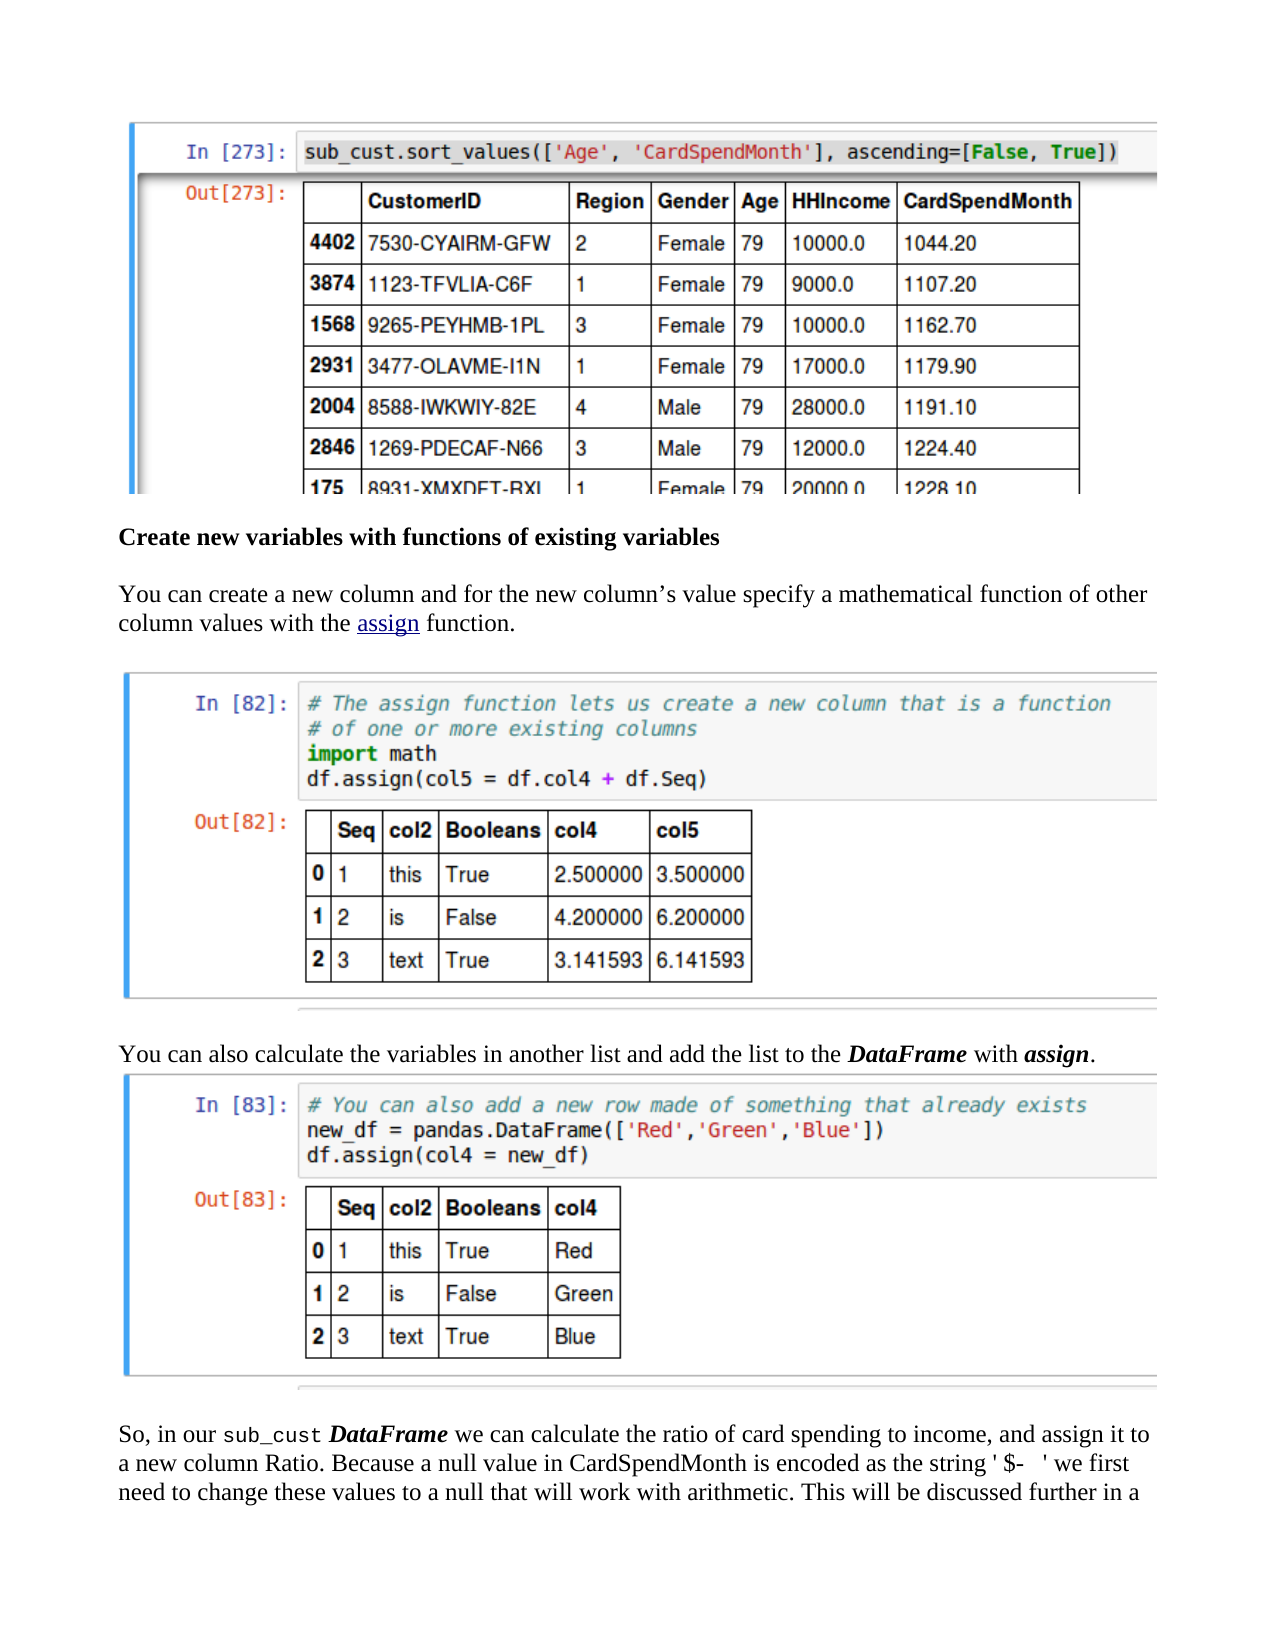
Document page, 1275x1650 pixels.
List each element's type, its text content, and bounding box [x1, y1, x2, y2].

title Create new variables with functions of existing variables [118, 522, 1157, 551]
text You can create a new column and for the new column’s value specify a mathematical function of other column values with the assign function. [118, 579, 1157, 637]
picture [118, 665, 1157, 1011]
text You can also calculate the variables in another list and add the list to the DataFrame with assign. [118, 1039, 1157, 1068]
picture [118, 118, 1158, 494]
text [118, 1419, 1157, 1506]
picture [118, 1068, 1157, 1390]
